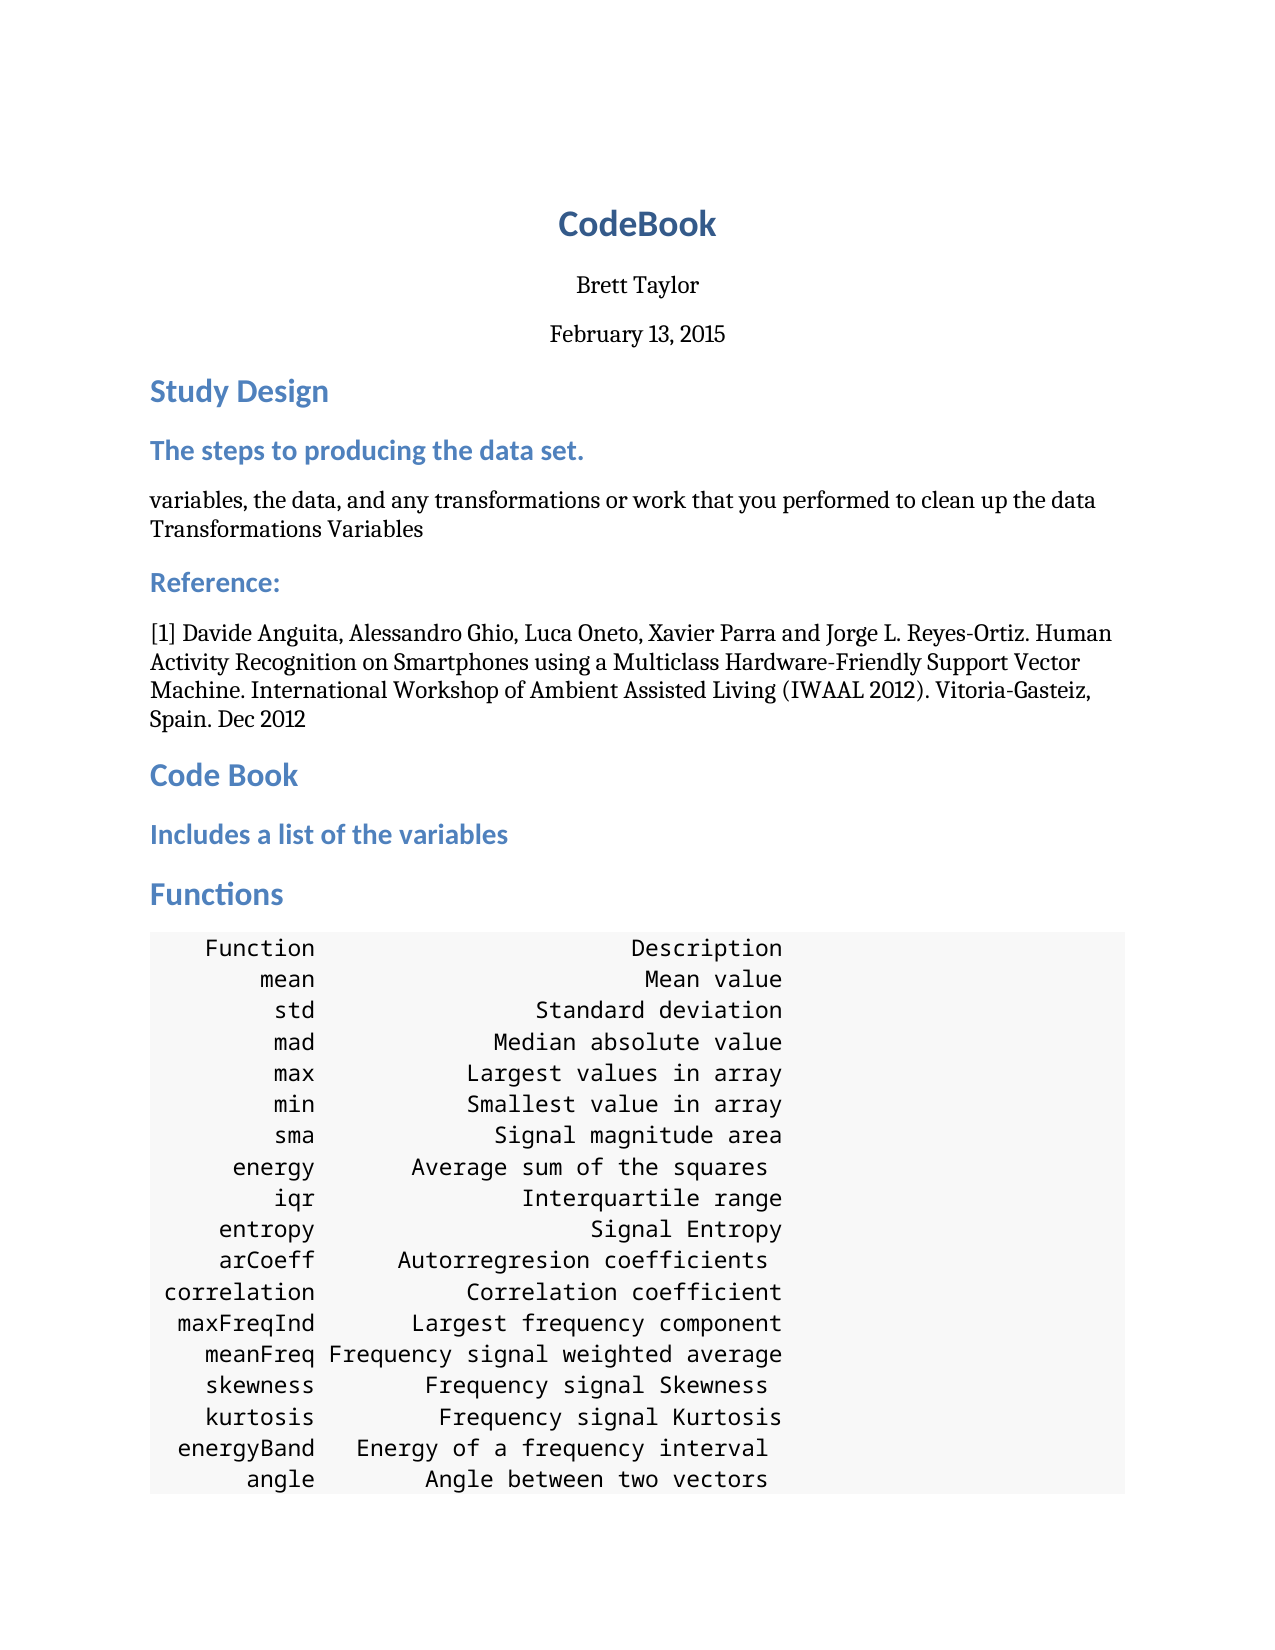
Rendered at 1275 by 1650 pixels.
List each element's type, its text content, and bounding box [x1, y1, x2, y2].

text variables, the data, and any transformations or work that you performed to clean up the data Transformations Variables [150, 486, 1125, 543]
subtitle Code Book [150, 754, 1125, 795]
text Brett Taylor [150, 271, 1125, 299]
subtitle Includes a list of the variables [150, 816, 1125, 852]
subtitle Reference: [150, 564, 1125, 600]
subtitle Study Design [150, 370, 1125, 411]
subtitle Functions [150, 872, 1125, 913]
title CodeBook [150, 200, 1125, 246]
text Function Description mean Mean value std Standard deviation mad Median absolute value max Largest values in array min Smallest value in array sma Signal magnitude area energy Average sum of the squares iqr Interquartile range entropy Signal Entropy arCoeff Autorregresion coefficients correlation Correlation coefficient maxFreqInd Largest frequency component meanFreq Frequency signal weighted average skewness Frequency signal Skewness kurtosis Frequency signal Kurtosis energyBand Energy of a frequency interval angle Angle between two vectors [150, 932, 1125, 1494]
text [1] Davide Anguita, Alessandro Ghio, Luca Oneto, Xavier Parra and Jorge L. Reyes-Ortiz. Human Activity Recognition on Smartphones using a Multiclass Hardware-Friendly Support Vector Machine. International Workshop of Ambient Assisted Living (IWAAL 2012). Vitoria-Gasteiz, Spain. Dec 2012 [150, 619, 1125, 734]
text February 13, 2015 [150, 320, 1125, 349]
subtitle The steps to producing the data set. [150, 432, 1125, 467]
